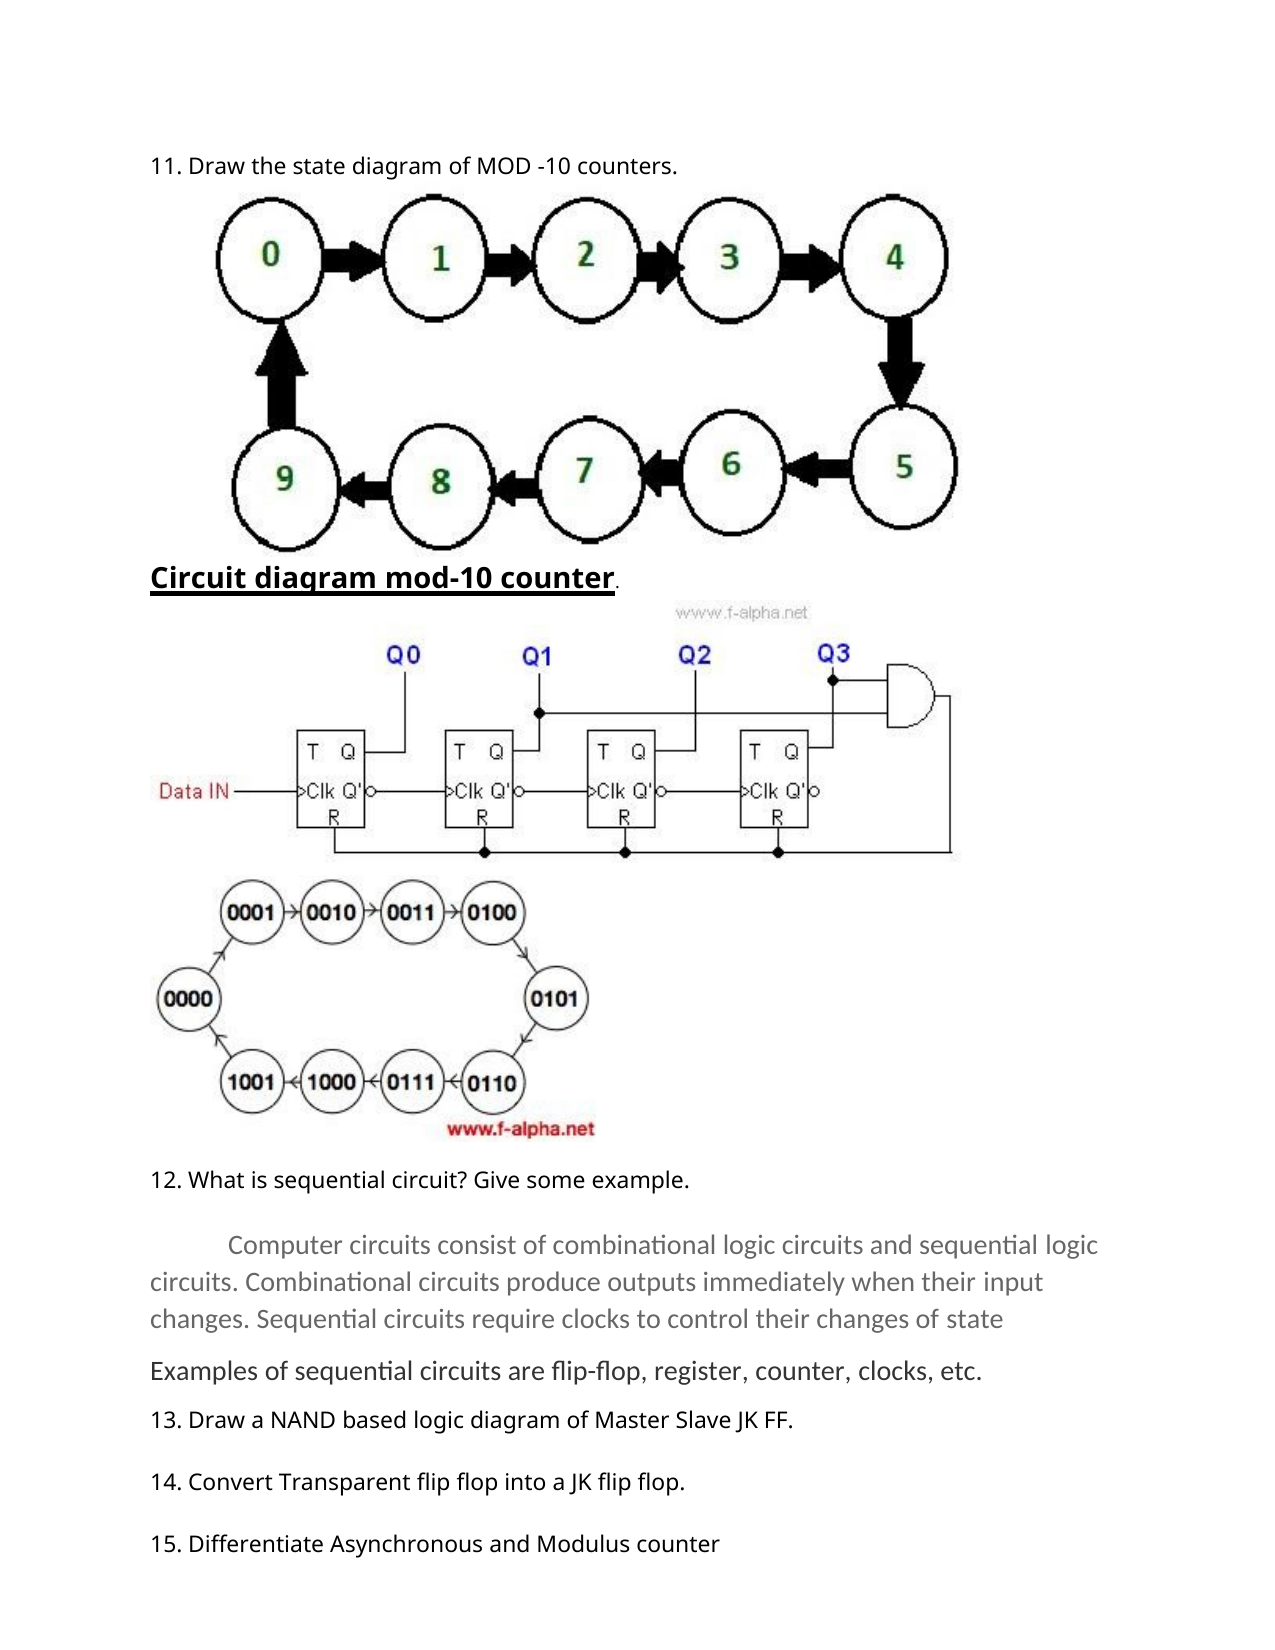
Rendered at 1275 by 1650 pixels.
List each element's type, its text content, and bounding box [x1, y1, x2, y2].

picture [213, 181, 963, 557]
text Computer circuits consist of combinational logic circuits and sequential logic circuits. Combinational circuits produce outputs immediately when their input changes. Sequential circuits require clocks to control their changes of state [150, 1227, 1108, 1336]
list Draw the state diagram of MOD -10 counters. [150, 150, 1275, 181]
list Draw a NAND based logic diagram of Master Slave JK FF. [150, 1404, 1275, 1435]
picture [150, 875, 597, 1142]
text Circuit diagram mod-10 counter. [150, 558, 1275, 597]
text Examples of sequential circuits are flip-flop, register, counter, clocks, etc. [150, 1355, 1275, 1387]
list Convert Transparent flip flop into a JK flip flop. [150, 1466, 1275, 1497]
picture [150, 600, 962, 863]
list Differentiate Asynchronous and Modulus counter [150, 1528, 1275, 1559]
